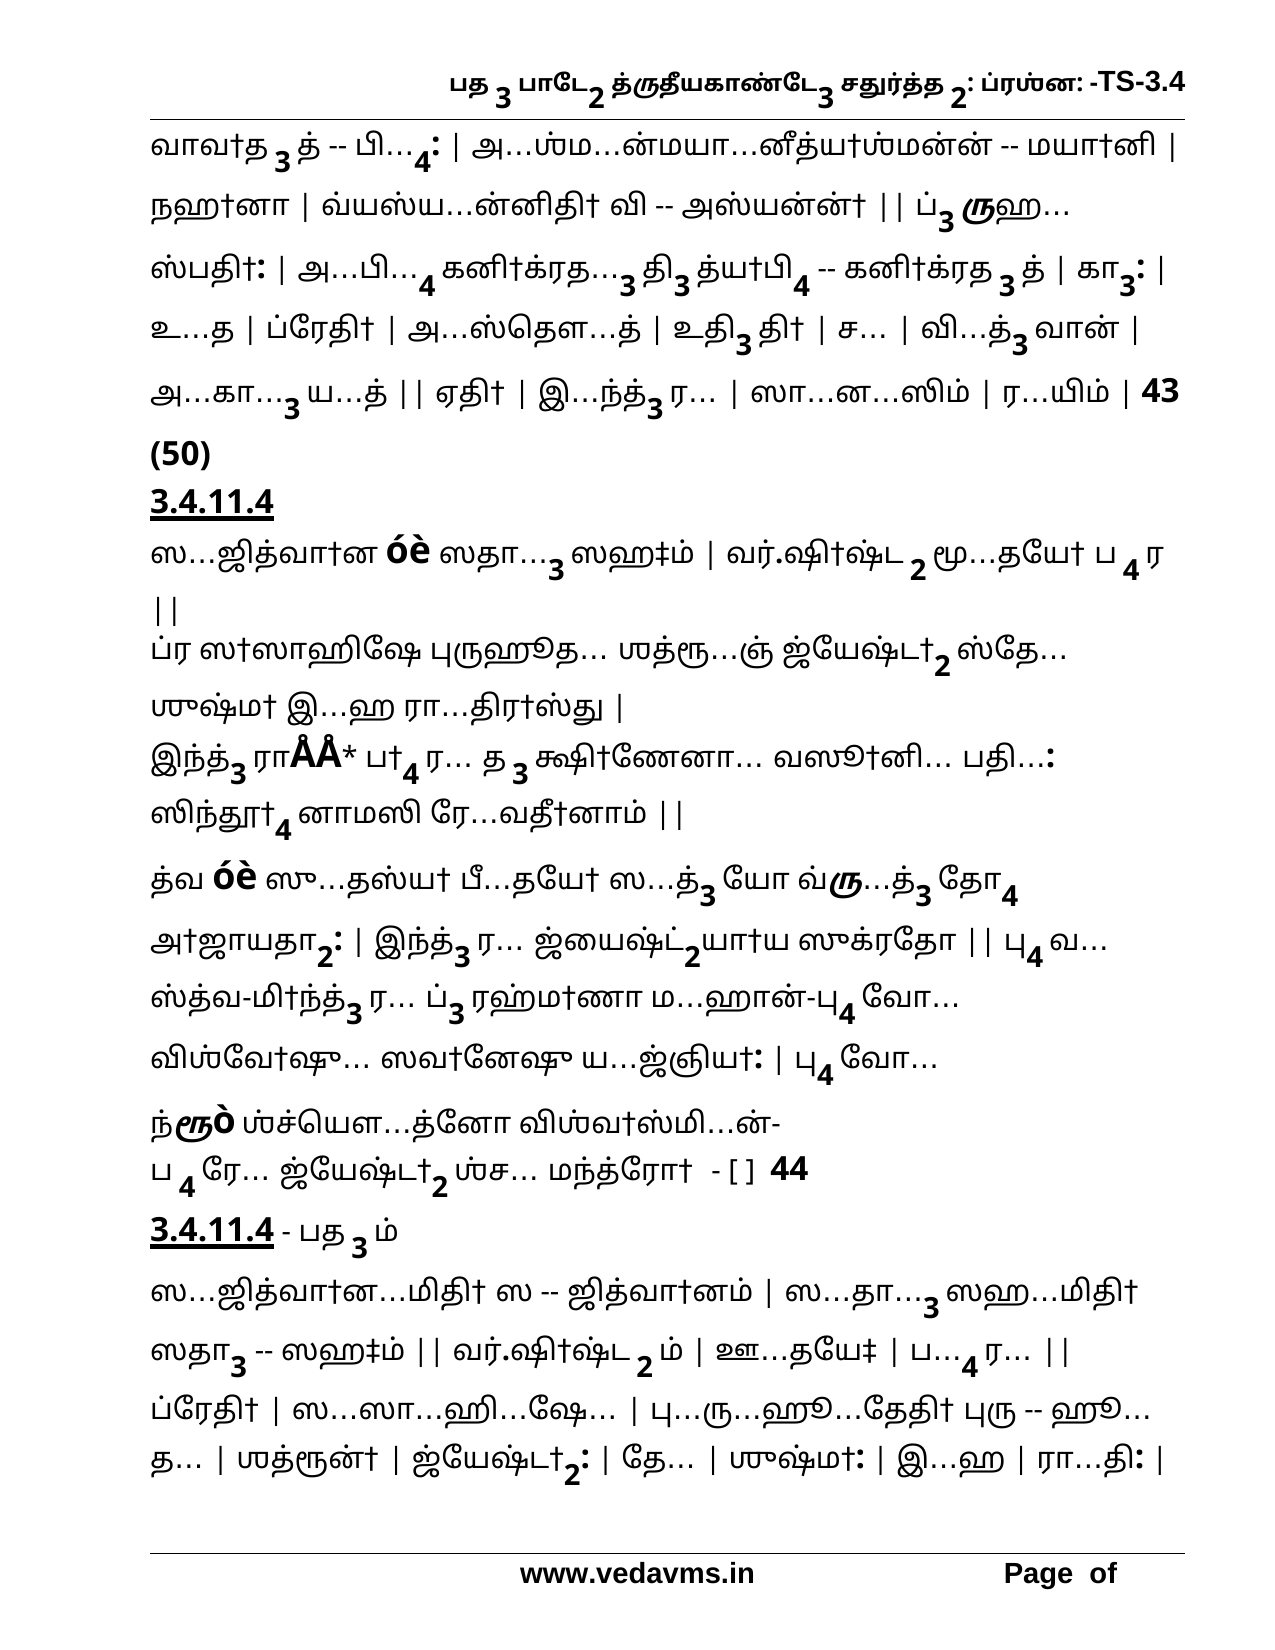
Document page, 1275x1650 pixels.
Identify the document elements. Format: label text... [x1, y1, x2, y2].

text 3.4.11.4 [150, 478, 1185, 523]
text ஸ…ஜித்வா†னóè ஸதா…3ஸஹ‡ம் | வர்.ஷி†ஷ்ட2மூ…தயே† ப4ர || [150, 523, 1185, 628]
text ப்ர ஸ†ஸாஹிஷே புருஹூத… ஶத்ரூ…ஞ் ஜ்யேஷ்ட†2ஸ்தே… ஶுஷ்ம† இ…ஹ ரா…திர†ஸ்து | இந்த்3ராÅÅ* ப†4ர… த3க்ஷி†ணேனா… வஸூ†னி… பதி…: ஸிந்தூ†4னாமஸி ரே…வதீ†னாம் || த்வóè ஸு…தஸ்ய† பீ…தயே† ஸ…த்3யோ வ்ரு…த்3தோ4 அ†ஜாயதா2: | இந்த்3ர… ஜ்யைஷ்ட்2‌யா†ய ஸுக்ரதோ || பு4வ…ஸ்த்வ-மி†ந்த்3ர… ப்3ரஹ்ம†ணா ம…ஹான்-பு4வோ… விஶ்வே†ஷு… ஸவ†னேஷு ய…ஜ்ஞிய†: | பு4வோ… ந்ரூòஶ்‌ச்யௌ…த்னோ விஶ்வ†ஸ்மி…ன்- ப4ரே… ஜ்யேஷ்ட†2ஶ்ச… மந்த்ரோ† - [ ] 44 [150, 628, 1185, 1206]
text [150, 120, 1185, 475]
text 3.4.11.4 - பத3ம் [150, 1206, 1185, 1267]
